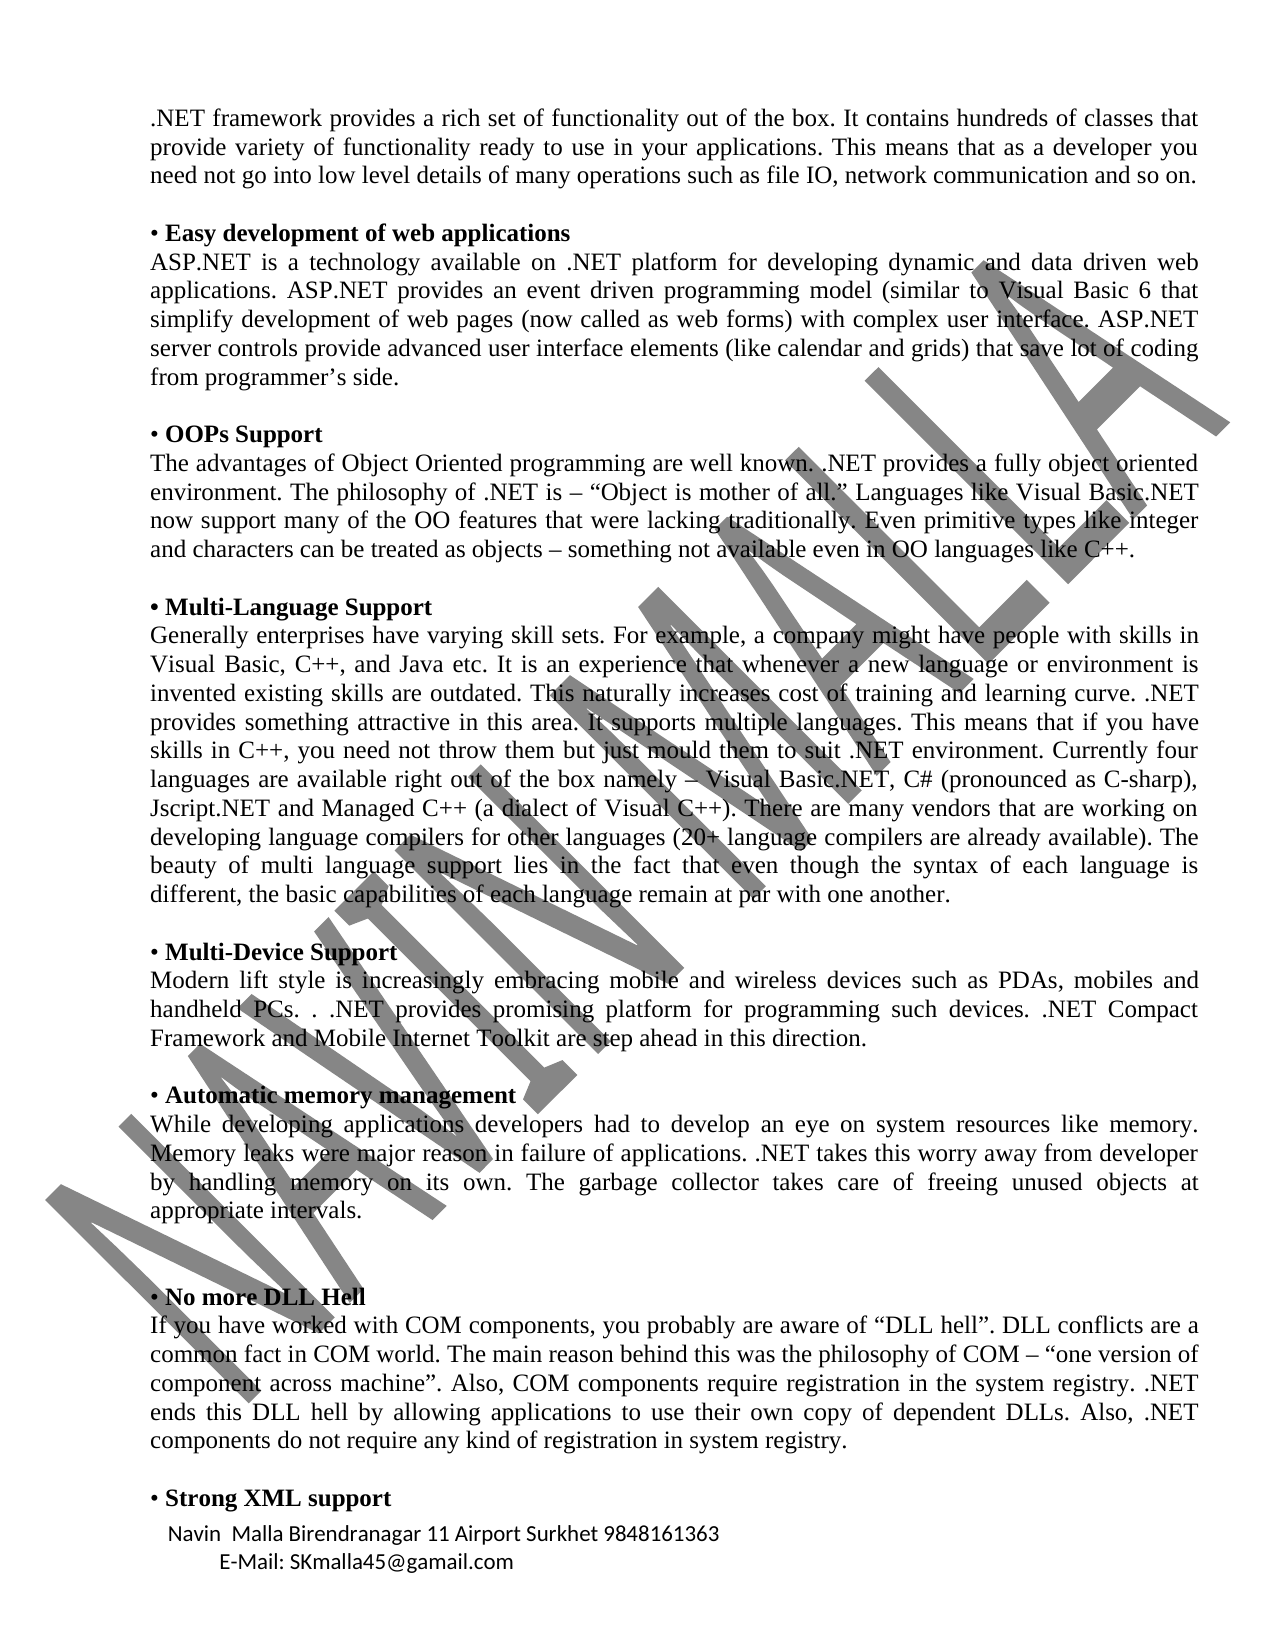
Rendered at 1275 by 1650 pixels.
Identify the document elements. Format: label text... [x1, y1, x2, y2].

text • Multi-Device Support [150, 937, 1200, 966]
text Modern lift style is increasingly embracing mobile and wireless devices such as PDAs, mobiles and handheld PCs. . .NET provides promising platform for programming such devices. .NET Compact Framework and Mobile Internet Toolkit are step ahead in this direction. [150, 966, 1200, 1052]
text Generally enterprises have varying skill sets. For example, a company might have people with skills in Visual Basic, C++, and Java etc. It is an experience that whenever a new language or environment is invented existing skills are outdated. This naturally increases cost of training and learning curve. .NET provides something attractive in this area. It supports multiple languages. This means that if you have skills in C++, you need not throw them but just mould them to suit .NET environment. Currently four languages are available right out of the box namely – Visual Basic.NET, C# (pronounced as C-sharp), Jscript.NET and Managed C++ (a dialect of Visual C++). There are many vendors that are working on developing language compilers for other languages (20+ language compilers are already available). The beauty of multi language support lies in the fact that even though the syntax of each language is different, the basic capabilities of each language remain at par with one another. [150, 621, 1200, 908]
text • Strong XML support [150, 1483, 1200, 1512]
text .NET framework provides a rich set of functionality out of the box. It contains hundreds of classes that provide variety of functionality ready to use in your applications. This means that as a developer you need not go into low level details of many operations such as file IO, network communication and so on. [150, 103, 1200, 189]
text The advantages of Object Oriented programming are well known. .NET provides a fully object oriented environment. The philosophy of .NET is – “Object is mother of all.” Languages like Visual Basic.NET now support many of the OO features that were lacking traditionally. Even primitive types like integer and characters can be treated as objects – something not available even in OO languages like C++. [150, 448, 1200, 563]
text • OOPs Support [150, 419, 1200, 448]
text ASP.NET is a technology available on .NET platform for developing dynamic and data driven web applications. ASP.NET provides an event driven programming model (similar to Visual Basic 6 that simplify development of web pages (now called as web forms) with complex user interface. ASP.NET server controls provide advanced user interface elements (like calendar and grids) that save lot of coding from programmer’s side. [150, 247, 1200, 391]
text • Easy development of web applications [150, 218, 1200, 247]
text While developing applications developers had to develop an eye on system resources like memory. Memory leaks were major reason in failure of applications. .NET takes this worry away from developer by handling memory on its own. The garbage collector takes care of freeing unused objects at appropriate intervals. [150, 1109, 1200, 1224]
text • No more DLL Hell [150, 1282, 1200, 1311]
text If you have worked with COM components, you probably are aware of “DLL hell”. DLL conflicts are a common fact in COM world. The main reason behind this was the philosophy of COM – “one version of component across machine”. Also, COM components require registration in the system registry. .NET ends this DLL hell by allowing applications to use their own copy of dependent DLLs. Also, .NET components do not require any kind of registration in system registry. [150, 1311, 1200, 1454]
text • Multi-Language Support [150, 592, 1200, 621]
text • Automatic memory management [150, 1081, 1200, 1109]
